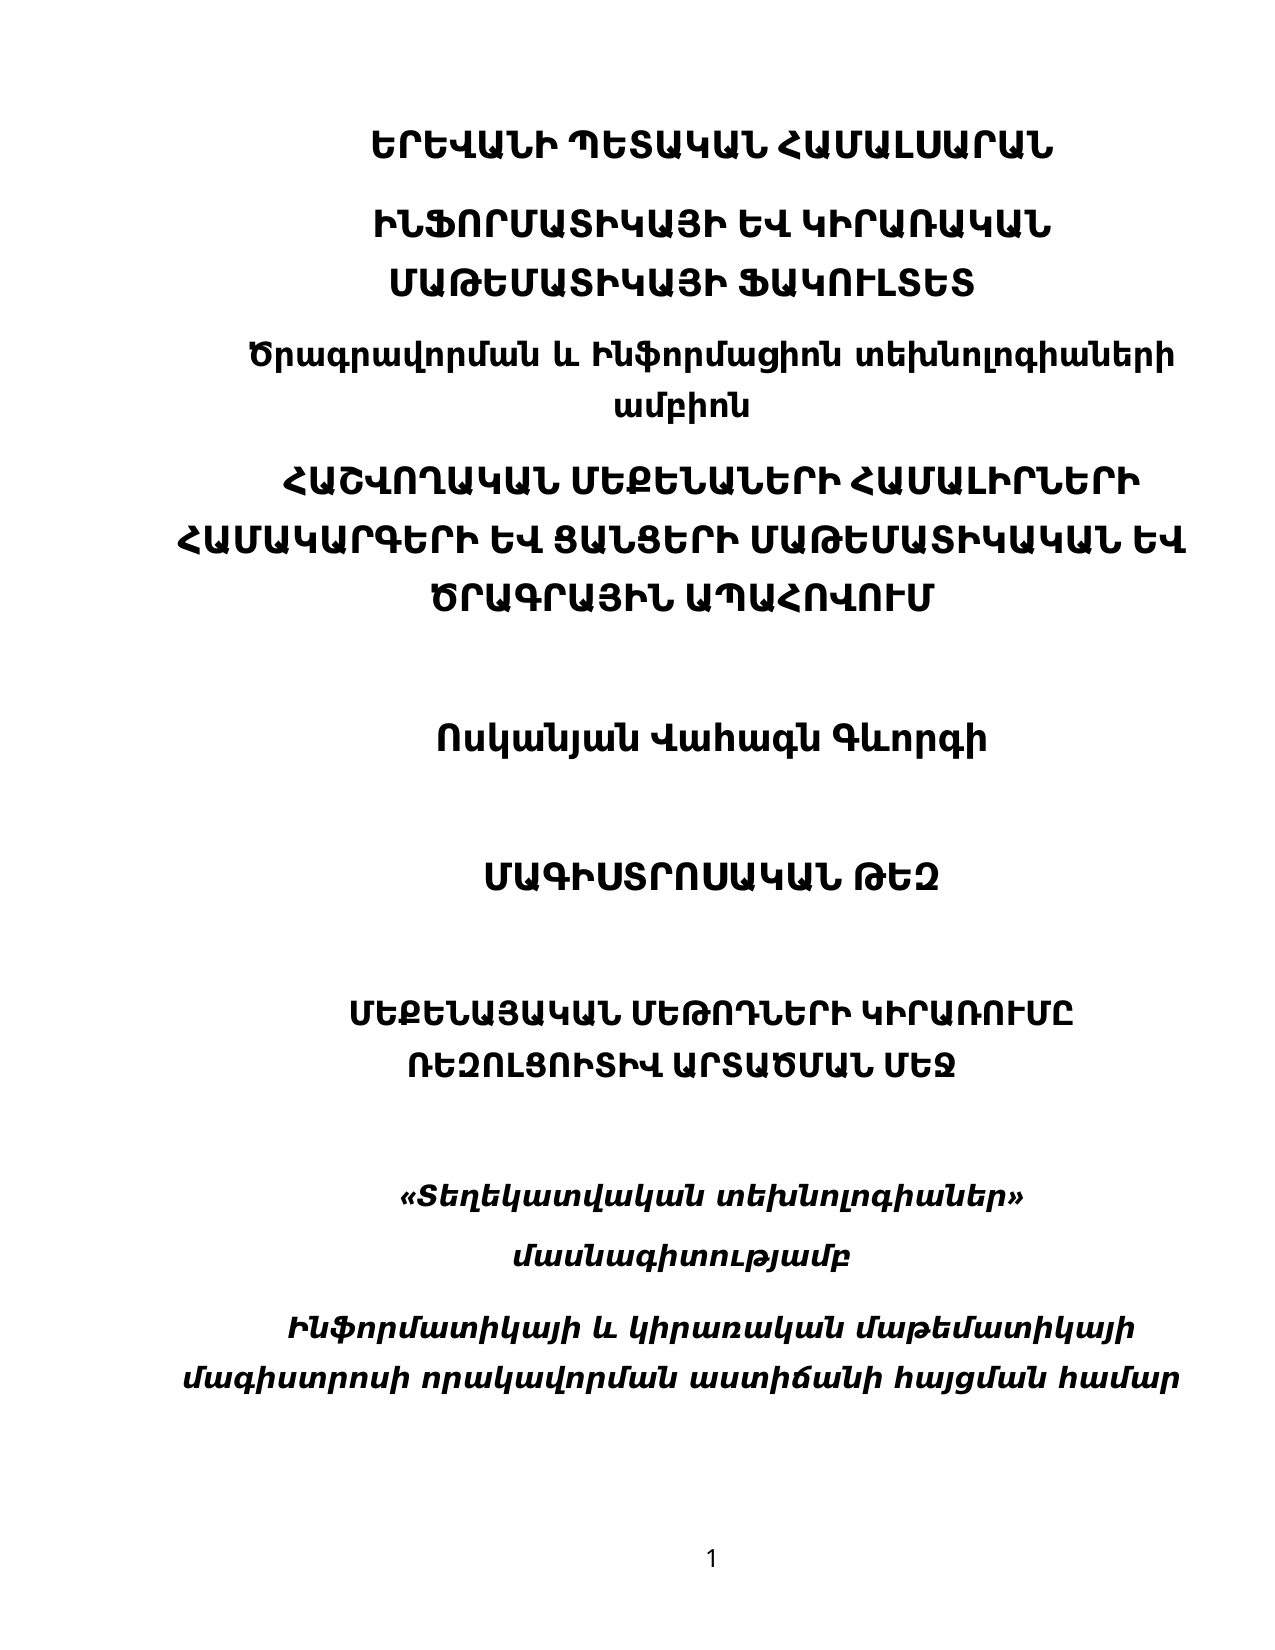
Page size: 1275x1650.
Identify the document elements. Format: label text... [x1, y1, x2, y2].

text ԵՐԵՎԱՆԻ ՊԵՏԱԿԱՆ ՀԱՄԱԼՍԱՐԱՆ [177, 118, 1186, 169]
text Ինֆորմատիկայի և կիրառական մաթեմատիկայի մագիստրոսի որակավորման աստիճանի հայցման համար [177, 1311, 1186, 1396]
text «Տեղեկատվական տեխնոլոգիաներ» մասնագիտությամբ [177, 1175, 1186, 1274]
text ՄԵՔԵՆԱՅԱԿԱՆ ՄԵԹՈԴՆԵՐԻ ԿԻՐԱՌՈՒՄԸ ՌԵԶՈԼՑՈԻՏԻՎ ԱՐՏԱԾՄԱՆ ՄԵՋ [177, 990, 1186, 1088]
text ԻՆՖՈՐՄԱՏԻԿԱՅԻ ԵՎ ԿԻՐԱՌԱԿԱՆ ՄԱԹԵՄԱՏԻԿԱՅԻ ՖԱԿՈՒԼՏԵՏ [177, 198, 1186, 307]
text Ծրագրավորման և Ինֆորմացիոն տեխնոլոգիաների ամբիոն [177, 336, 1186, 427]
text Ոսկանյան Վահագն Գևորգի [177, 711, 1186, 762]
text ՀԱՇՎՈՂԱԿԱՆ ՄԵՔԵՆԱՆԵՐԻ ՀԱՄԱԼԻՐՆԵՐԻ ՀԱՄԱԿԱՐԳԵՐԻ ԵՎ ՑԱՆՑԵՐԻ ՄԱԹԵՄԱՏԻԿԱԿԱՆ ԵՎ ԾՐԱԳՐԱՅԻՆ ԱՊԱՀՈՎՈՒՄ [177, 454, 1186, 623]
text ՄԱԳԻՍՏՐՈՍԱԿԱՆ ԹԵԶ [177, 851, 1186, 902]
